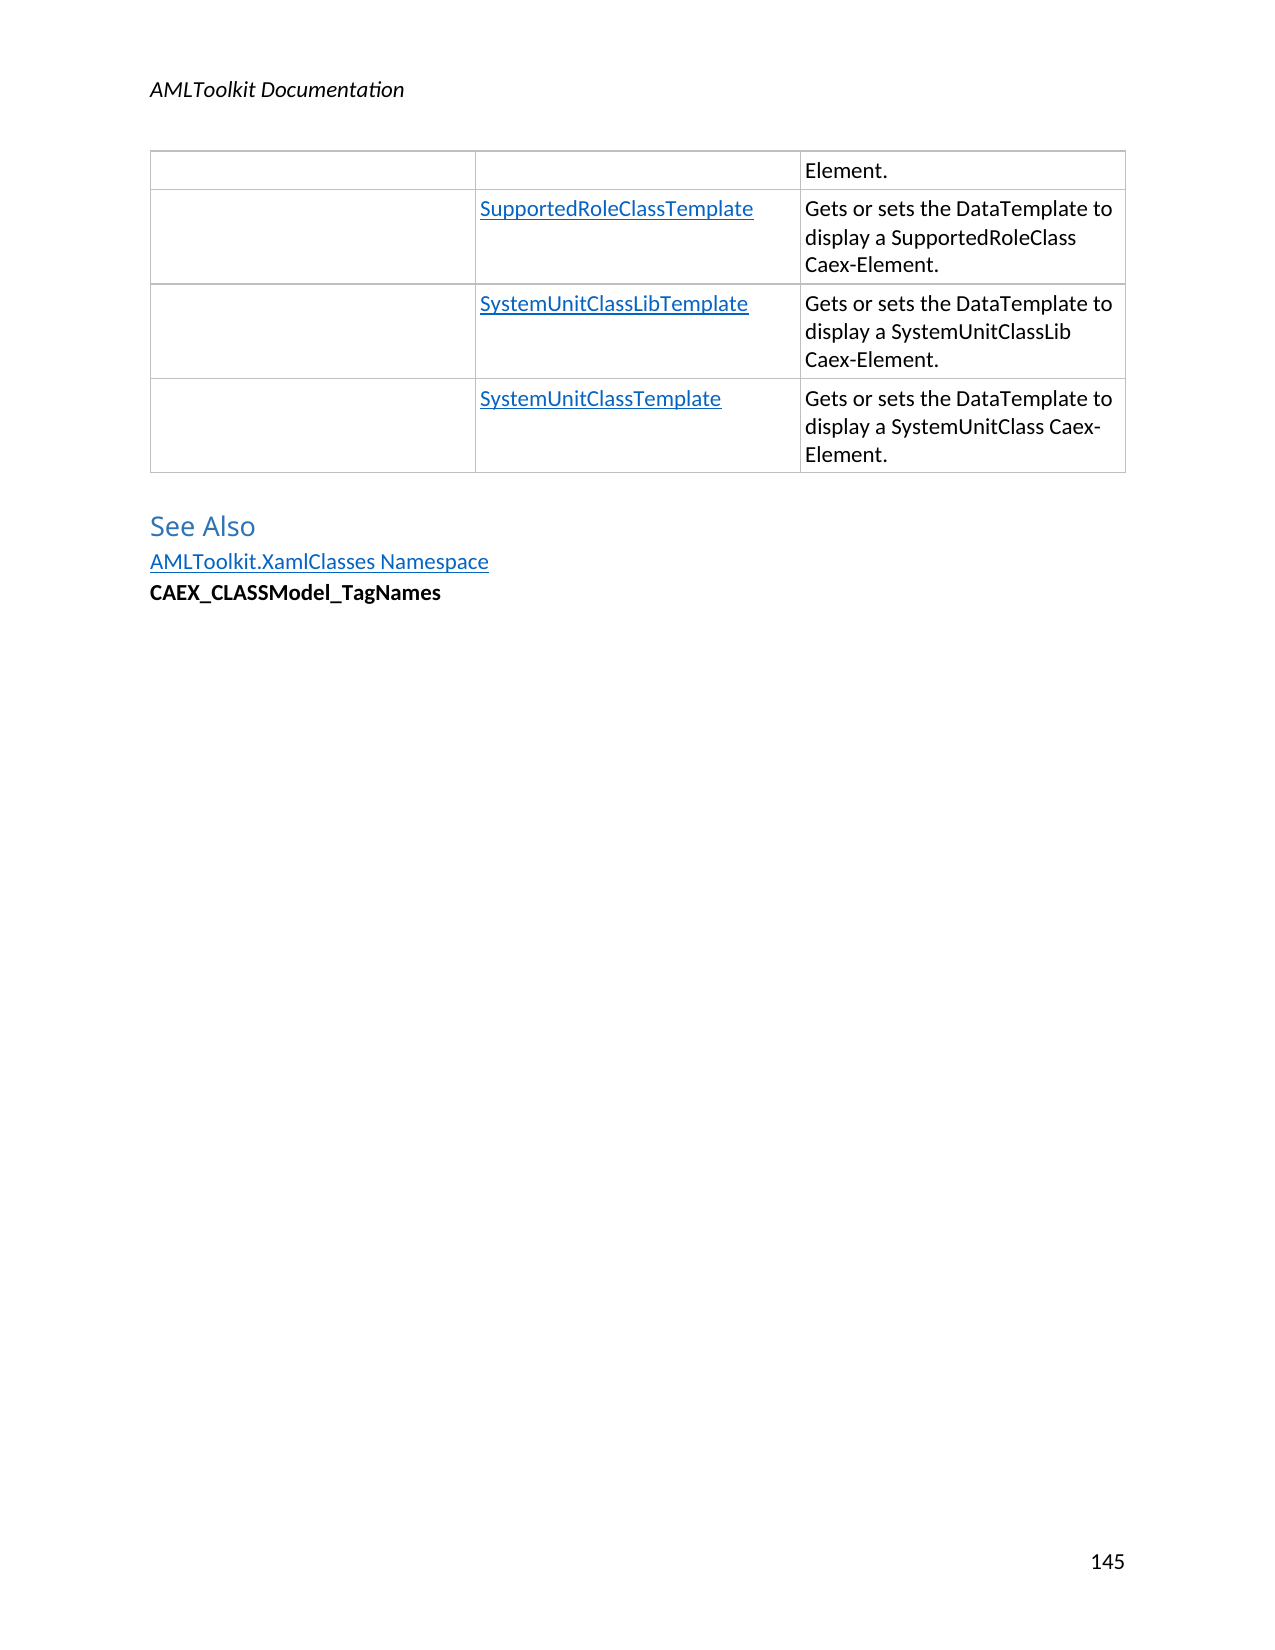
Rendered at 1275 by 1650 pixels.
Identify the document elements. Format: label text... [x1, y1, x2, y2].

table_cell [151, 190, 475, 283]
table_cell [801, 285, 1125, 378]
subtitle See Also [150, 508, 1125, 544]
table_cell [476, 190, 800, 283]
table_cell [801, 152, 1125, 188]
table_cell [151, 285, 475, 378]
text AMLToolkit.XamlClasses Namespace [150, 547, 1125, 576]
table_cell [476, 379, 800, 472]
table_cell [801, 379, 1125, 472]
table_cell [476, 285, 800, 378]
text CAEX_CLASSModel_TagNames [150, 578, 1125, 606]
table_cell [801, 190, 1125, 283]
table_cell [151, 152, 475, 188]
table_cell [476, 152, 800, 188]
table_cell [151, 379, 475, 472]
